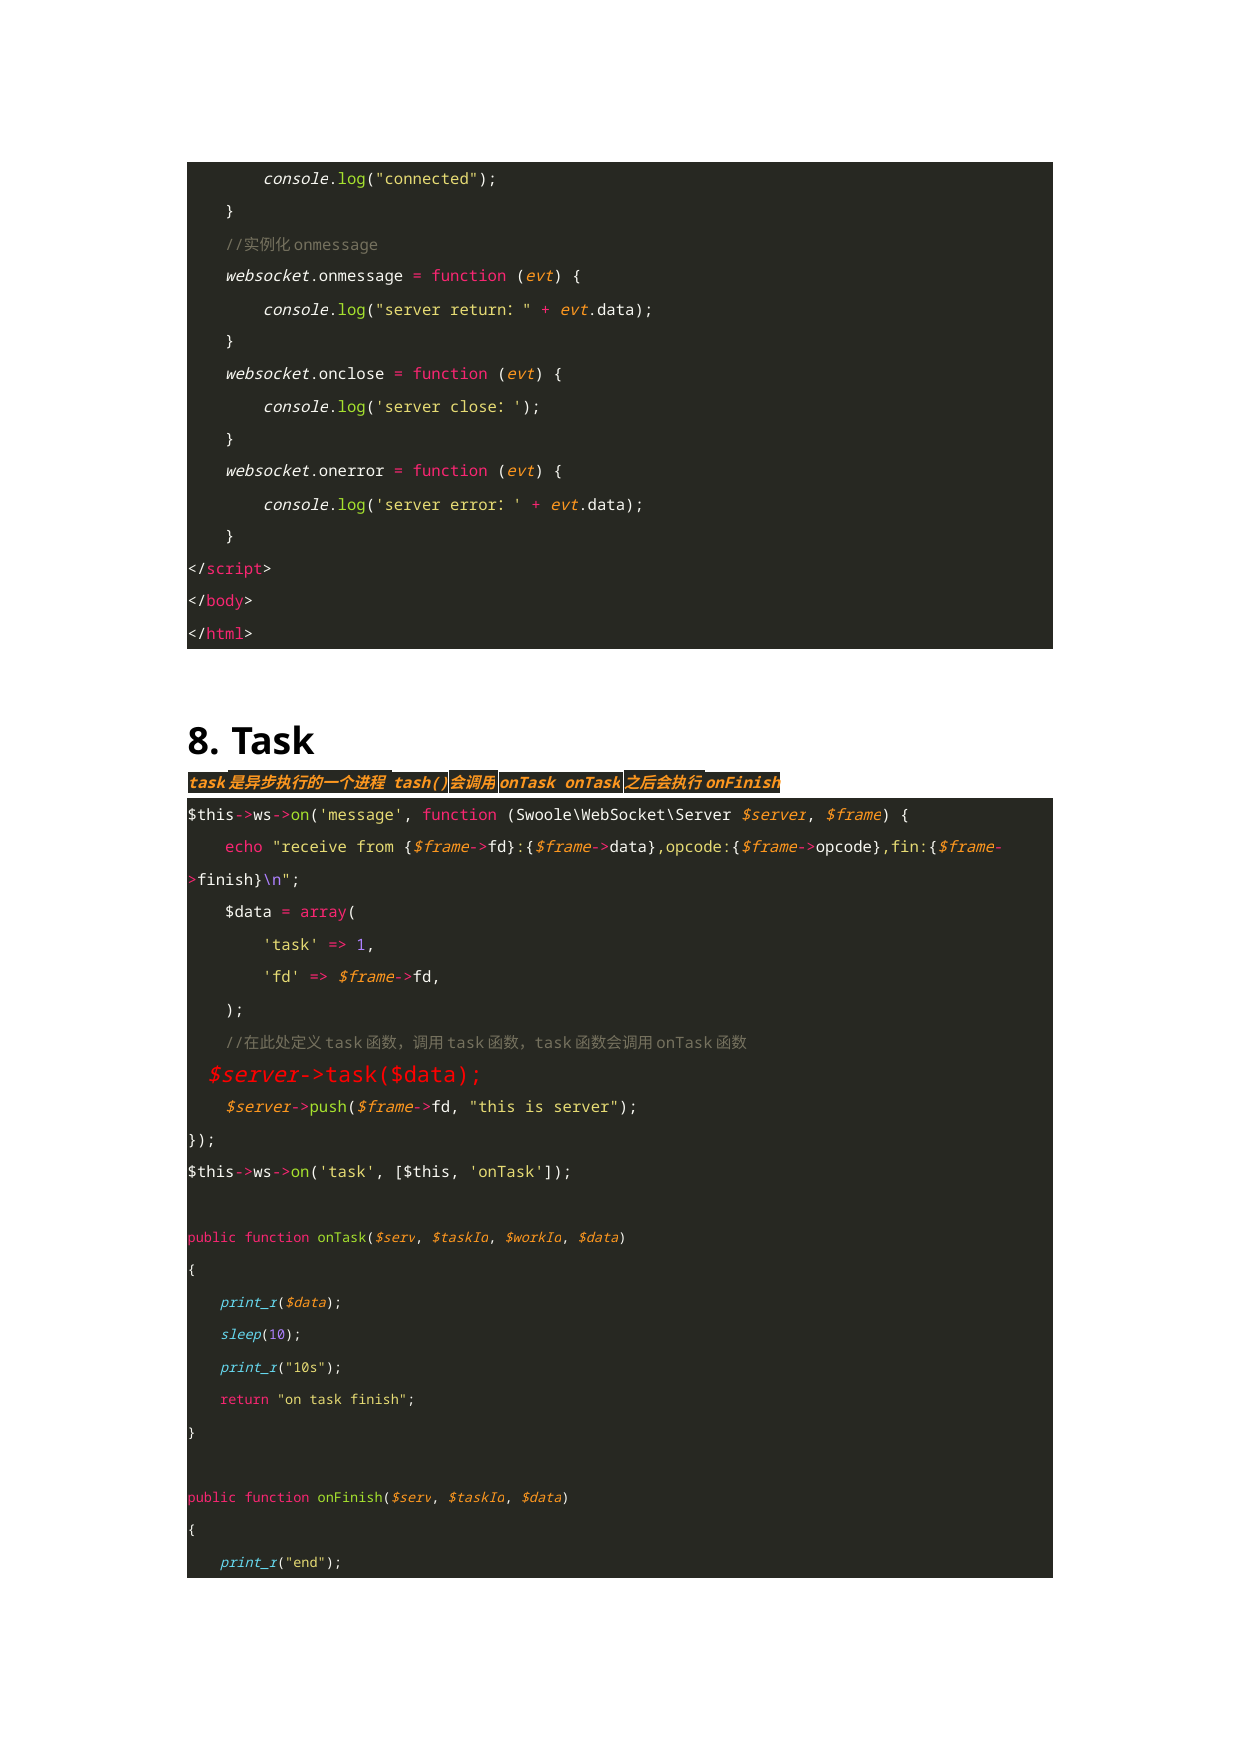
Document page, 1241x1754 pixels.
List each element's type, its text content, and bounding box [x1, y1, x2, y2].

subtitle Task [187, 714, 1053, 766]
text $this->ws->on('message', function (Swoole\WebSocket\Server $server, $frame) { echo "receive from {$frame->fd}:{$frame->data},opcode:{$frame->opcode},fin:{$frame->finish}\n"; $data = array( 'task' => 1, 'fd' => $frame->fd, ); //在此处定义task函数，调用task函数，task函数会调用onTask函数 $server->task($data); $server->push($frame->fd, "this is server"); }); $this->ws->on('task', [$this, 'onTask']); [187, 798, 1053, 1188]
text task是异步执行的一个进程 tash()会调用onTask onTask之后会执行onFinish [187, 766, 1053, 798]
